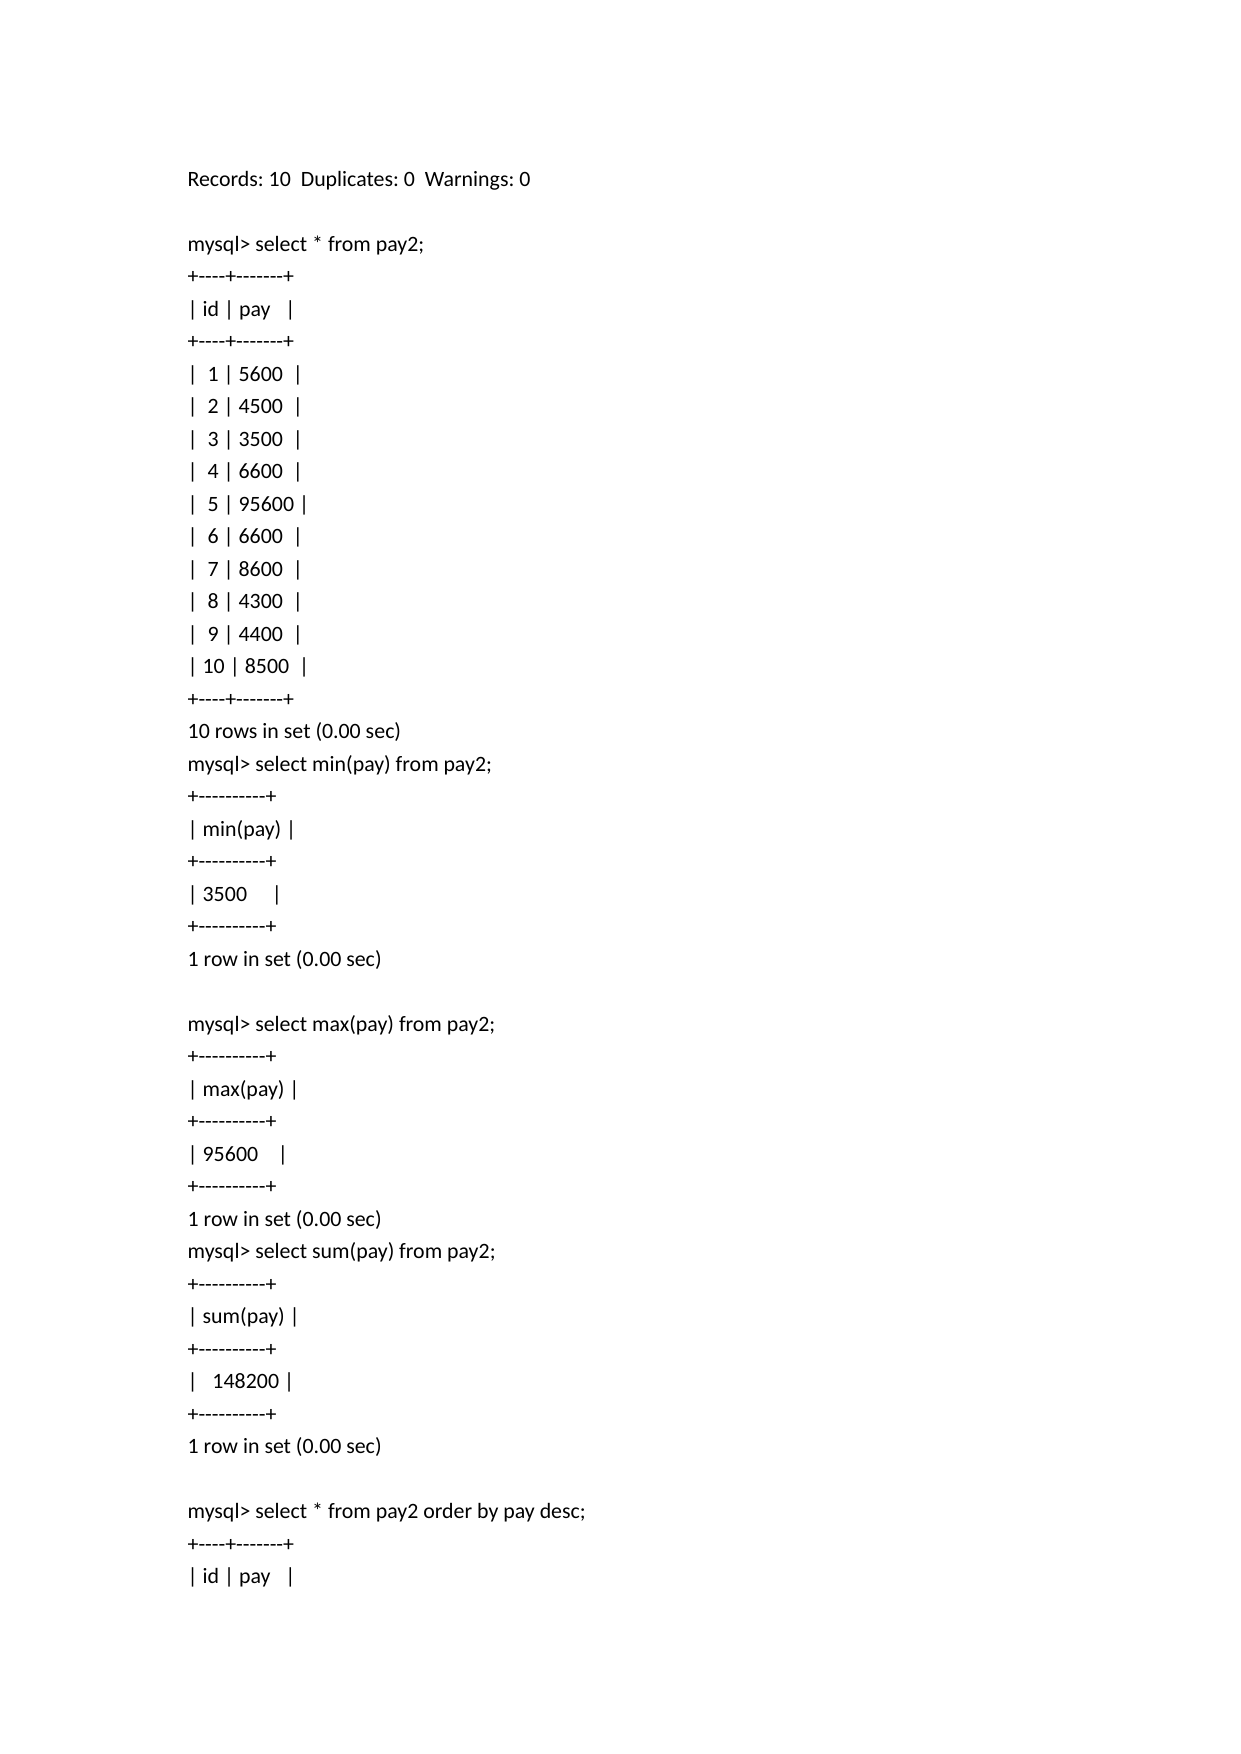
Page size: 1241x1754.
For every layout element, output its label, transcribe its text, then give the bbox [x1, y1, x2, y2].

text | 10 | 8500 | [187, 649, 1053, 682]
text | 95600 | [187, 1137, 1053, 1169]
text mysql> select * from pay2; [187, 227, 1053, 259]
text | id | pay | [187, 292, 1053, 324]
text +----+-------+ [187, 259, 1053, 292]
text mysql> select min(pay) from pay2; [187, 747, 1053, 779]
text +----+-------+ [187, 324, 1053, 357]
text 10 rows in set (0.00 sec) [187, 714, 1053, 747]
text mysql> select sum(pay) from pay2; [187, 1234, 1053, 1267]
text | 4 | 6600 | [187, 454, 1053, 487]
text mysql> select * from pay2 order by pay desc; [187, 1494, 1053, 1527]
text | 6 | 6600 | [187, 519, 1053, 552]
text +----+-------+ [187, 682, 1053, 714]
text 1 row in set (0.00 sec) [187, 942, 1053, 974]
text | id | pay | [187, 1559, 1053, 1592]
text | 9 | 4400 | [187, 617, 1053, 649]
text | 7 | 8600 | [187, 552, 1053, 584]
text +----------+ [187, 1039, 1053, 1072]
text +----------+ [187, 779, 1053, 812]
text +----------+ [187, 1104, 1053, 1137]
text +----+-------+ [187, 1527, 1053, 1559]
text 1 row in set (0.00 sec) [187, 1202, 1053, 1234]
text | 3500 | [187, 877, 1053, 909]
text | sum(pay) | [187, 1299, 1053, 1332]
text +----------+ [187, 909, 1053, 942]
text 1 row in set (0.00 sec) [187, 1429, 1053, 1462]
text +----------+ [187, 1332, 1053, 1364]
text | 1 | 5600 | [187, 357, 1053, 389]
text Records: 10 Duplicates: 0 Warnings: 0 [187, 162, 1053, 194]
text | min(pay) | [187, 812, 1053, 844]
text +----------+ [187, 844, 1053, 877]
text +----------+ [187, 1397, 1053, 1429]
text | 2 | 4500 | [187, 389, 1053, 422]
text | 5 | 95600 | [187, 487, 1053, 519]
text mysql> select max(pay) from pay2; [187, 1007, 1053, 1039]
text +----------+ [187, 1267, 1053, 1299]
text +----------+ [187, 1169, 1053, 1202]
text | 3 | 3500 | [187, 422, 1053, 454]
text | 148200 | [187, 1364, 1053, 1397]
text | 8 | 4300 | [187, 584, 1053, 617]
text | max(pay) | [187, 1072, 1053, 1104]
